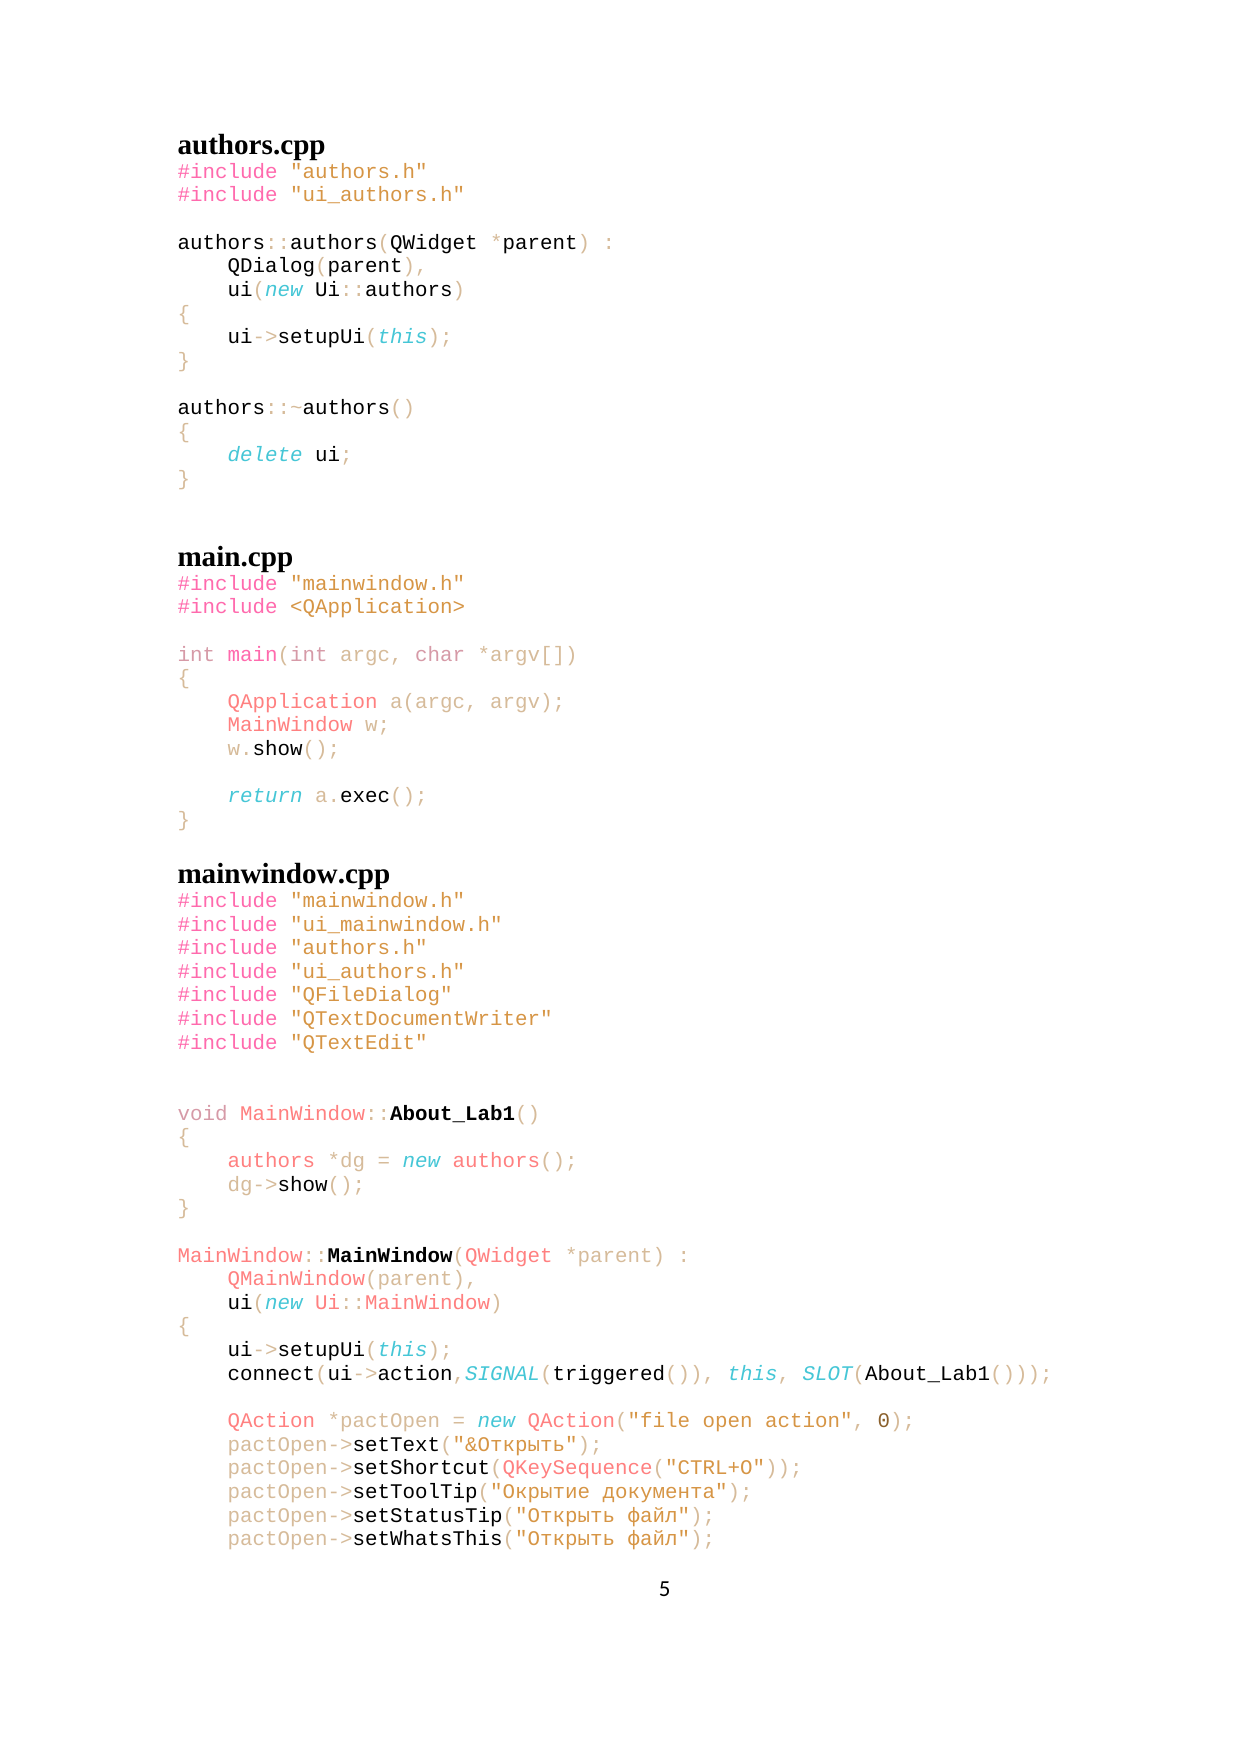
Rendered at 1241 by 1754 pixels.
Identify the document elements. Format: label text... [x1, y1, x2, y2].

text return a.exec(); [177, 785, 1152, 809]
text QMainWindow(parent), [177, 1268, 1152, 1292]
text #include "ui_authors.h" [177, 184, 1152, 208]
text ui(new Ui::MainWindow) [177, 1292, 1152, 1316]
text QDialog(parent), [177, 255, 1152, 279]
text #include "ui_mainwindow.h" [177, 913, 1152, 937]
text #include "QTextDocumentWriter" [177, 1008, 1152, 1032]
text ui->setupUi(this); [177, 326, 1152, 350]
text authors.cpp [177, 127, 1152, 161]
text #include "QTextEdit" [177, 1032, 1152, 1055]
text delete ui; [177, 444, 1152, 468]
text w.show(); [177, 738, 1152, 762]
text } [177, 809, 1152, 833]
text } [177, 468, 1152, 492]
text { [177, 1126, 1152, 1150]
text ui(new Ui::authors) [177, 279, 1152, 303]
text authors::~authors() [177, 397, 1152, 421]
text dg->show(); [177, 1174, 1152, 1197]
text #include <QApplication> [177, 596, 1152, 620]
text #include "authors.h" [177, 161, 1152, 184]
text #include "authors.h" [177, 937, 1152, 961]
text { [177, 421, 1152, 444]
text { [177, 1316, 1152, 1339]
text #include "QFileDialog" [177, 984, 1152, 1008]
text { [177, 667, 1152, 691]
text MainWindow w; [177, 714, 1152, 738]
text pactOpen->setStatusTip("Открыть файл"); [177, 1505, 1152, 1528]
text pactOpen->setShortcut(QKeySequence("CTRL+O")); [177, 1457, 1152, 1481]
text connect(ui->action,SIGNAL(triggered()), this, SLOT(About_Lab1())); [177, 1363, 1152, 1386]
text authors::authors(QWidget *parent) : [177, 232, 1152, 255]
text pactOpen->setText("&Открыть"); [177, 1434, 1152, 1457]
text MainWindow::MainWindow(QWidget *parent) : [177, 1244, 1152, 1268]
text authors *dg = new authors(); [177, 1150, 1152, 1174]
text QAction *pactOpen = new QAction("file open action", 0); [177, 1410, 1152, 1434]
text #include "ui_authors.h" [177, 961, 1152, 984]
text } [177, 1197, 1152, 1221]
text void MainWindow::About_Lab1() [177, 1103, 1152, 1126]
text int main(int argc, char *argv[]) [177, 643, 1152, 667]
text mainwindow.cpp [177, 856, 1152, 890]
text } [177, 350, 1152, 373]
text pactOpen->setWhatsThis("Открыть файл"); [177, 1528, 1152, 1552]
text QApplication a(argc, argv); [177, 691, 1152, 714]
text #include "mainwindow.h" [177, 573, 1152, 596]
text #include "mainwindow.h" [177, 890, 1152, 913]
text pactOpen->setToolTip("Окрытие документа"); [177, 1481, 1152, 1505]
text ui->setupUi(this); [177, 1339, 1152, 1363]
text { [177, 303, 1152, 326]
text main.cpp [177, 539, 1152, 573]
